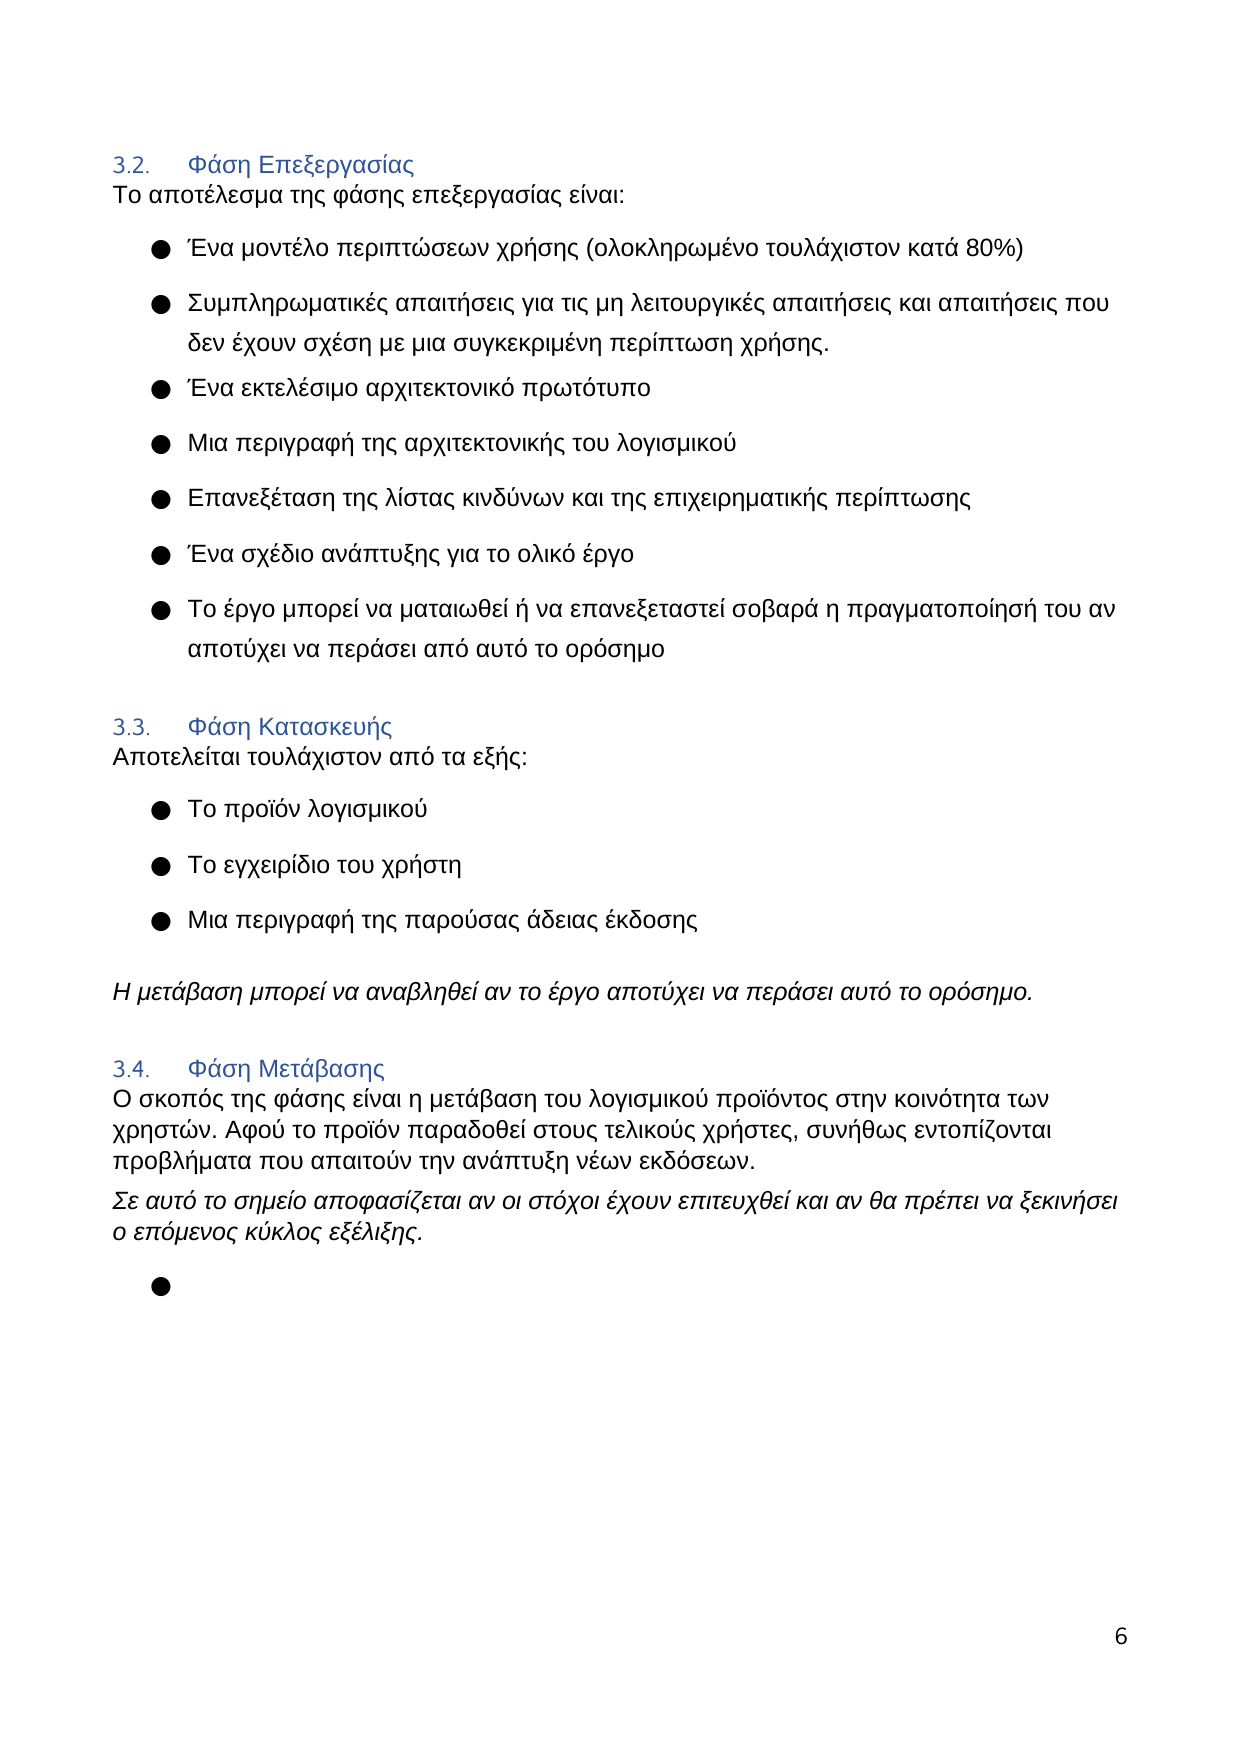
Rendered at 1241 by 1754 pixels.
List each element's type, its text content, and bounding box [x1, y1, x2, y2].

subtitle Φάση Κατασκευής [112, 712, 1128, 741]
text Το αποτέλεσμα της φάσης επεξεργασίας είναι: [112, 180, 1128, 209]
text Αποτελείται τουλάχιστον από τα εξής: [112, 741, 1128, 770]
list Ένα εκτελέσιμο αρχιτεκτονικό πρωτότυπο [150, 359, 1128, 410]
list Το προϊόν λογισμικού [150, 781, 1128, 832]
list Μια περιγραφή της αρχιτεκτονικής του λογισμικού [150, 414, 1128, 466]
list Επανεξέταση της λίστας κινδύνων και της επιχειρηματικής περίπτωσης [150, 470, 1128, 521]
list Το εγχειρίδιο του χρήστη [150, 836, 1128, 887]
list Το έργο μπορεί να ματαιωθεί ή να επανεξεταστεί σοβαρά η πραγματοποίησή του αν αποτύχει να περάσει από αυτό το ορόσημο [150, 580, 1128, 663]
subtitle Φάση Επεξεργασίας [112, 150, 1128, 180]
list Ένα μοντέλο περιπτώσεων χρήσης (ολοκληρωμένο τουλάχιστον κατά 80%) [150, 219, 1128, 271]
list Ένα σχέδιο ανάπτυξης για το ολικό έργο [150, 525, 1128, 576]
list Μια περιγραφή της παρούσας άδειας έκδοσης [150, 891, 1128, 943]
text Η μετάβαση μπορεί να αναβληθεί αν το έργο αποτύχει να περάσει αυτό το ορόσημο. [112, 977, 1128, 1005]
list Συμπληρωματικές απαιτήσεις για τις μη λειτουργικές απαιτήσεις και απαιτήσεις που δεν έχουν σχέση με μια συγκεκριμένη περίπτωση χρήσης. [150, 274, 1128, 357]
text Ο σκοπός της φάσης είναι η μετάβαση του λογισμικού προϊόντος στην κοινότητα των χρηστών. Αφού το προϊόν παραδοθεί στους τελικούς χρήστες, συνήθως εντοπίζονται προβλήματα που απαιτούν την ανάπτυξη νέων εκδόσεων. [112, 1084, 1128, 1175]
text Σε αυτό το σημείο αποφασίζεται αν οι στόχοι έχουν επιτευχθεί και αν θα πρέπει να ξεκινήσει ο επόμενος κύκλος εξέλιξης. [112, 1186, 1128, 1245]
subtitle Φάση Μετάβασης [112, 1054, 1128, 1084]
